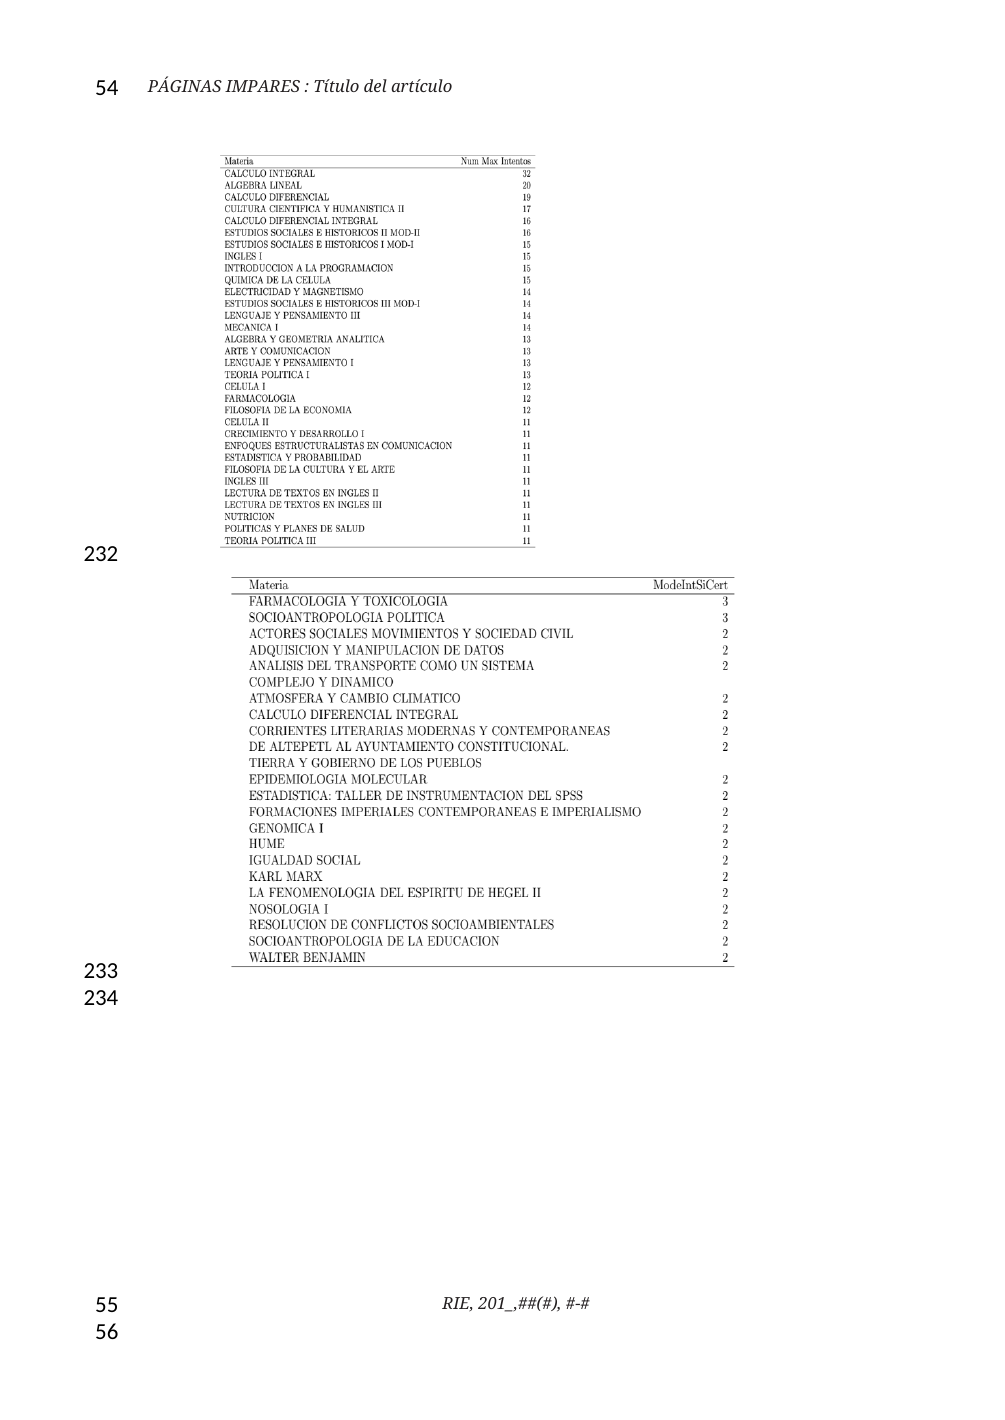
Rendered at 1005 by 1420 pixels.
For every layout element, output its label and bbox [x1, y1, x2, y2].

picture [210, 147, 547, 562]
picture [210, 565, 747, 979]
